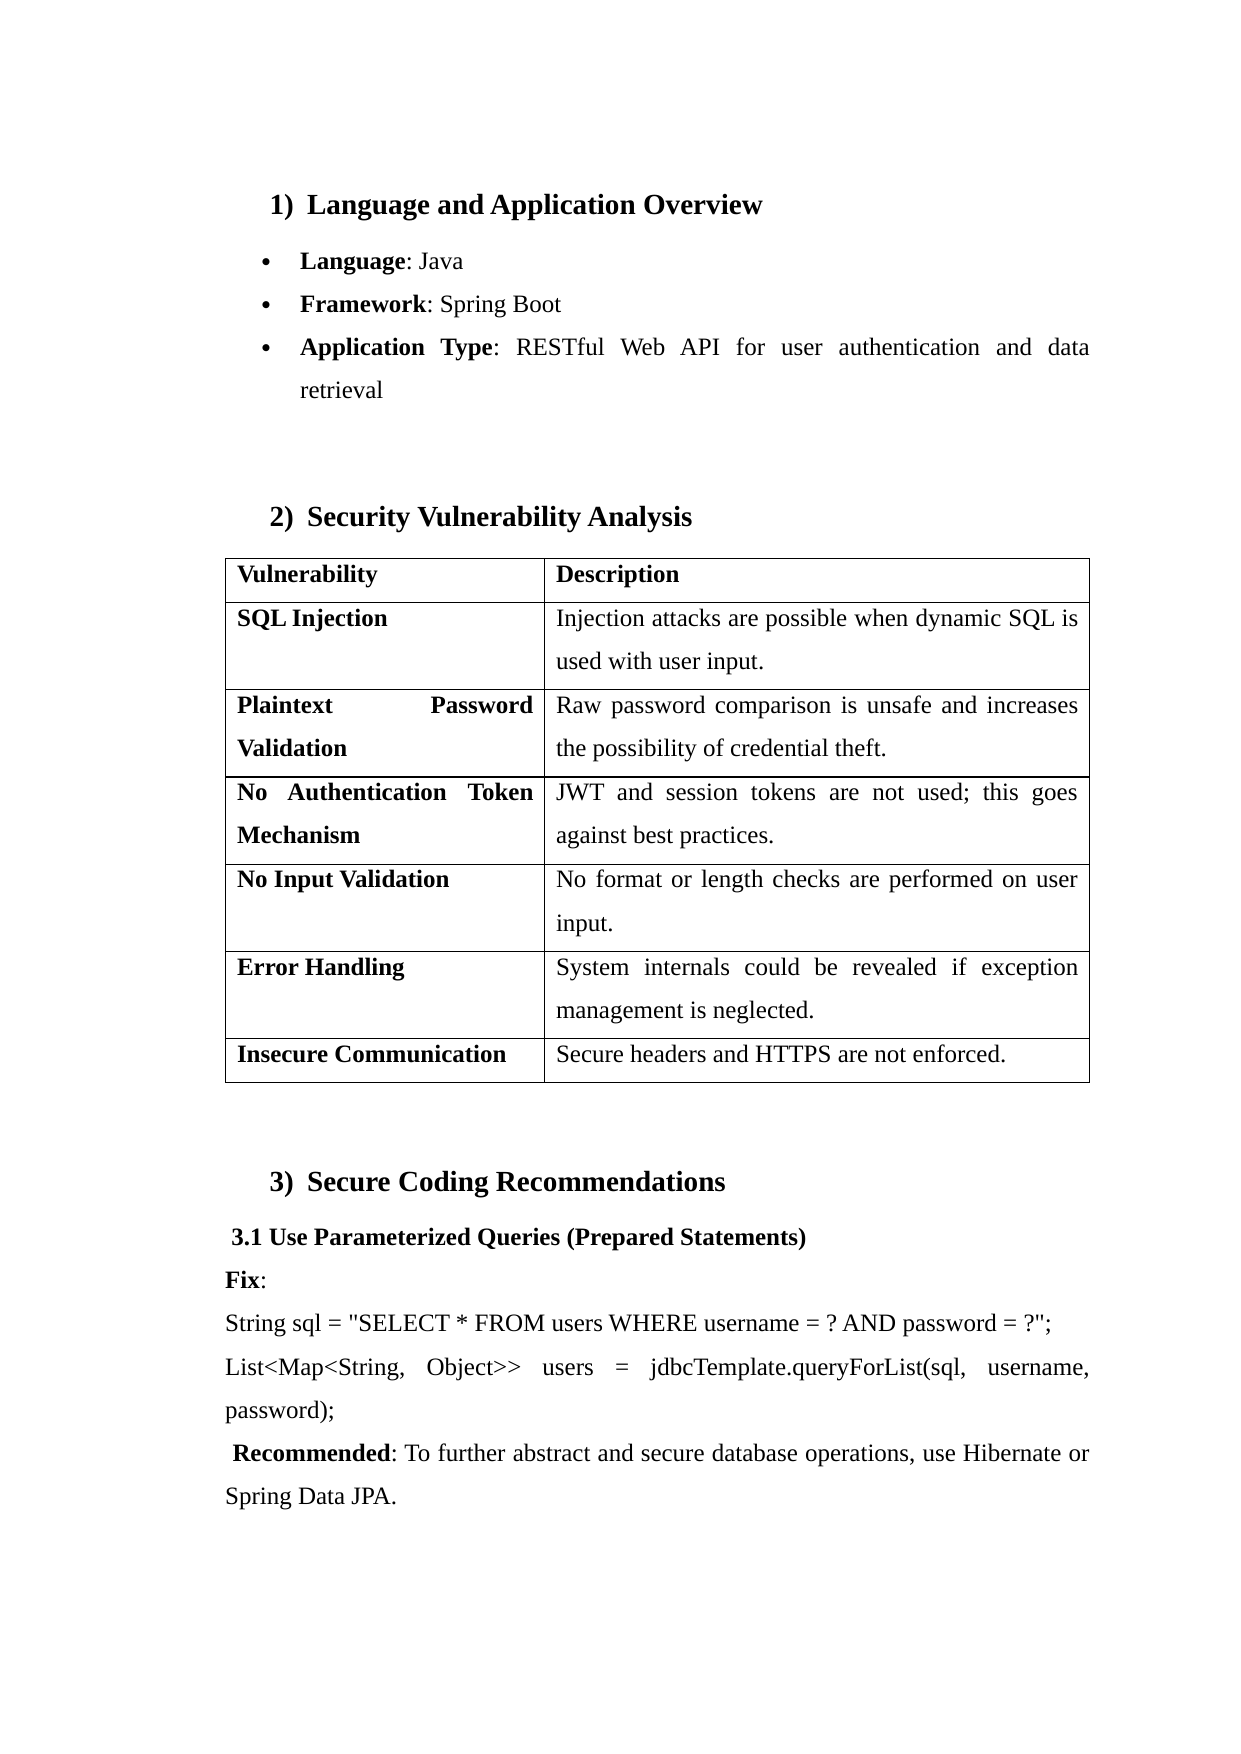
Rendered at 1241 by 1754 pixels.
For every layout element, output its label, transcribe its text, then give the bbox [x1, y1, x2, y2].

subtitle Secure Coding Recommendations [269, 1164, 1090, 1197]
subtitle Language and Application Overview [269, 187, 1090, 221]
table_cell No Input Validation [226, 865, 544, 951]
list Application Type: RESTful Web API for user authentication and data retrieval [262, 332, 1090, 404]
text Fix: [225, 1265, 1090, 1294]
list Language: Java [262, 246, 1090, 275]
table_cell Error Handling [226, 952, 544, 1038]
text String sql = "SELECT * FROM users WHERE username = ? AND password = ?"; [225, 1308, 1090, 1337]
text Recommended: To further abstract and secure database operations, use Hibernate or Spring Data JPA. [225, 1438, 1090, 1510]
table_header Vulnerability [226, 559, 544, 602]
table_cell JWT and session tokens are not used; this goes against best practices. [545, 778, 1089, 863]
table_cell System internals could be revealed if exception management is neglected. [545, 952, 1089, 1038]
subtitle Security Vulnerability Analysis [269, 499, 1090, 533]
table_header Description [545, 559, 1089, 602]
table_cell No Authentication Token Mechanism [226, 778, 544, 863]
table_cell Plaintext Password Validation [226, 690, 544, 776]
table_cell Secure headers and HTTPS are not enforced. [545, 1039, 1089, 1082]
table_cell SQL Injection [226, 603, 544, 689]
text 3.1 Use Parameterized Queries (Prepared Statements) [225, 1222, 1090, 1251]
table_cell Raw password comparison is unsafe and increases the possibility of credential theft. [545, 690, 1089, 776]
table_cell Insecure Communication [226, 1039, 544, 1082]
table_cell No format or length checks are performed on user input. [545, 865, 1089, 951]
list Framework: Spring Boot [262, 289, 1090, 318]
text List<Map<String, Object>> users = jdbcTemplate.queryForList(sql, username, password); [225, 1352, 1090, 1423]
table_cell Injection attacks are possible when dynamic SQL is used with user input. [545, 603, 1089, 689]
